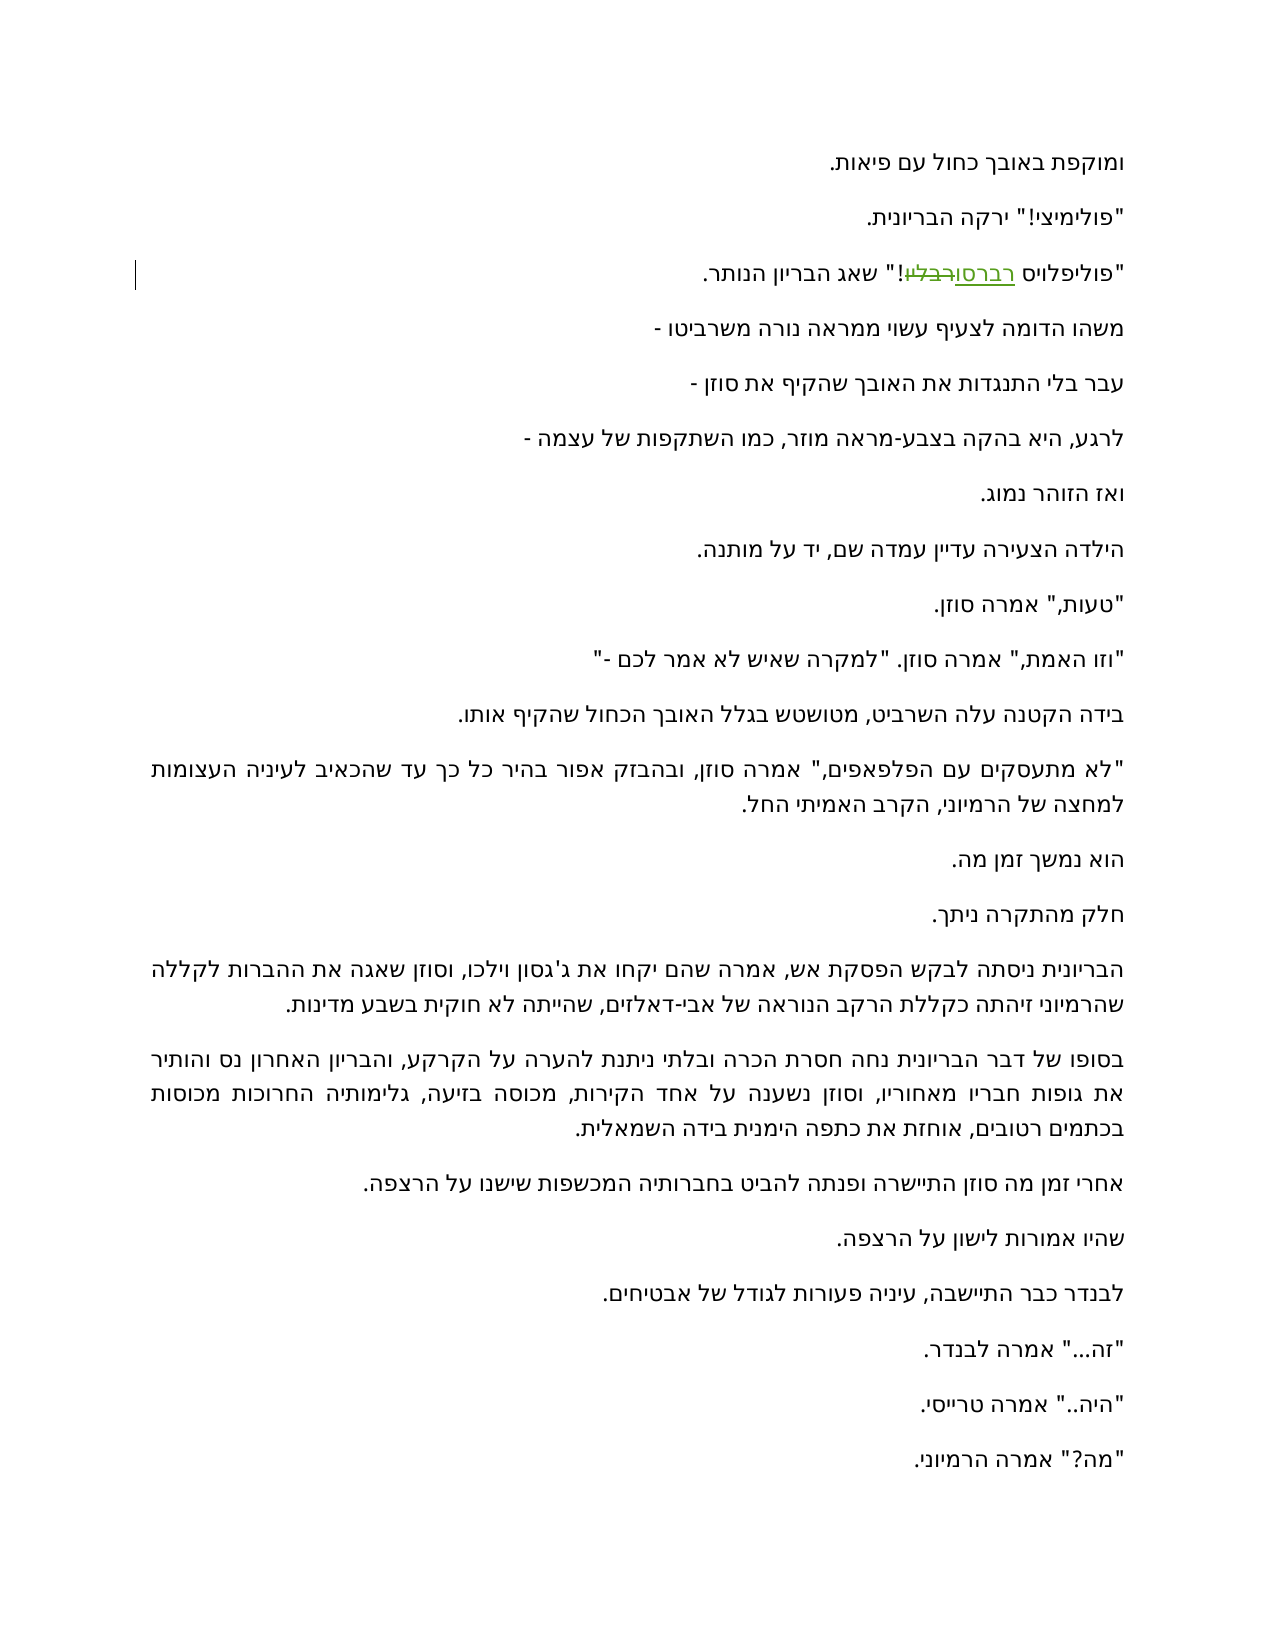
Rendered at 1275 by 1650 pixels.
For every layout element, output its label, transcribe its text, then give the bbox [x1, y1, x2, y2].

text בסופו של דבר הבריונית נחה חסרת הכרה ובלתי ניתנת להערה על הקרקע, והבריון האחרון נס והותיר את גופות חבריו מאחוריו, וסוזן נשענה על אחד הקירות, מכוסה בזיעה, גלימותיה החרוכות מכוסות בכתמים רטובים, אוחזת את כתפה הימנית בידה השמאלית. [150, 1047, 1125, 1146]
text ואז הזוהר נמוג. [150, 481, 1125, 511]
text ומוקפת באובך כחול עם פיאות. [150, 150, 1125, 180]
text לרגע, היא בהקה בצבע-מראה מוזר, כמו השתקפות של עצמה - [150, 426, 1125, 456]
text עבר בלי התנגדות את האובך שהקיף את סוזן - [150, 371, 1125, 401]
text "מה?" אמרה הרמיוני. [150, 1447, 1125, 1477]
text "טעות," אמרה סוזן. [150, 592, 1125, 622]
text "פוליפלויס !" שאג הבריון הנותר. [150, 260, 1125, 290]
text "היה.." אמרה טרייסי. [150, 1392, 1125, 1422]
text לבנדר כבר התיישבה, עיניה פעורות לגודל של אבטיחים. [150, 1281, 1125, 1311]
text "פולימיצי!" ירקה הבריונית. [150, 205, 1125, 235]
text הבריונית ניסתה לבקש הפסקת אש, אמרה שהם יקחו את ג'גסון וילכו, וסוזן שאגה את ההברות לקללה שהרמיוני זיהתה כקללת הרקב הנוראה של אבי-דאלזים, שהייתה לא חוקית בשבע מדינות. [150, 957, 1125, 1022]
text "זה…" אמרה לבנדר. [150, 1336, 1125, 1366]
text "וזו האמת," אמרה סוזן. "למקרה שאיש לא אמר לכם -" [150, 647, 1125, 677]
text אחרי זמן מה סוזן התיישרה ופנתה להביט בחברותיה המכשפות שישנו על הרצפה. [150, 1171, 1125, 1201]
text בידה הקטנה עלה השרביט, מטושטש בגלל האובך הכחול שהקיף אותו. [150, 702, 1125, 732]
text חלק מהתקרה ניתך. [150, 902, 1125, 932]
text משהו הדומה לצעיף עשוי ממראה נורה משרביטו - [150, 316, 1125, 346]
text הוא נמשך זמן מה. [150, 847, 1125, 877]
text שהיו אמורות לישון על הרצפה. [150, 1226, 1125, 1256]
text הילדה הצעירה עדיין עמדה שם, יד על מותנה. [150, 536, 1125, 566]
text "לא מתעסקים עם הפלפאפים," אמרה סוזן, ובהבזק אפור בהיר כל כך עד שהכאיב לעיניה העצומות למחצה של הרמיוני, הקרב האמיתי החל. [150, 757, 1125, 822]
